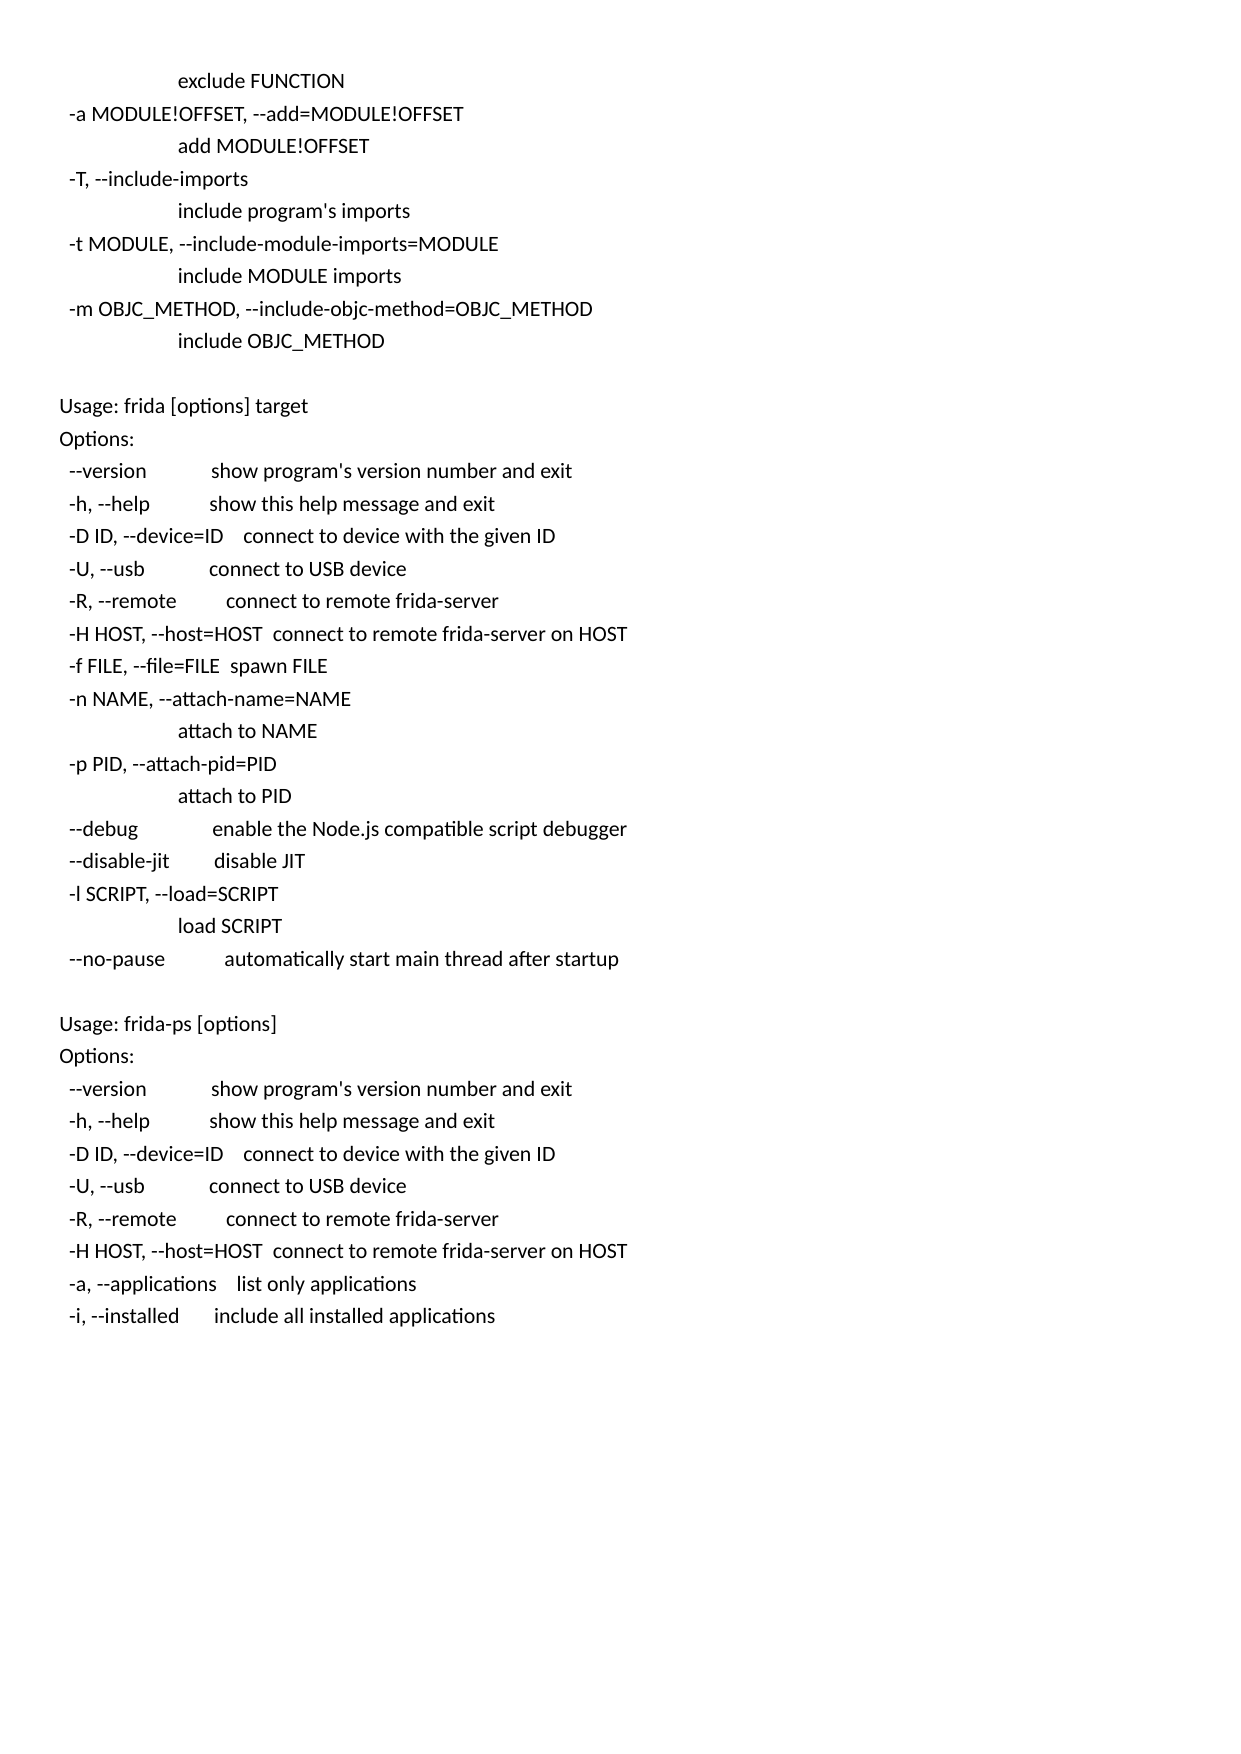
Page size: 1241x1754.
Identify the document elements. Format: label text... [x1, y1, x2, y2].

text -a, --applications list only applications [59, 1267, 1181, 1299]
text include OBJC_METHOD [59, 324, 1181, 357]
text -U, --usb connect to USB device [59, 552, 1181, 584]
text -p PID, --attach-pid=PID [59, 747, 1181, 779]
text -f FILE, --file=FILE spawn FILE [59, 649, 1181, 682]
text -m OBJC_METHOD, --include-objc-method=OBJC_METHOD [59, 292, 1181, 324]
text --version show program's version number and exit [59, 454, 1181, 487]
text -H HOST, --host=HOST connect to remote frida-server on HOST [59, 1234, 1181, 1267]
text exclude FUNCTION [59, 64, 1181, 97]
text include MODULE imports [59, 259, 1181, 292]
text --disable-jit disable JIT [59, 844, 1181, 877]
text -U, --usb connect to USB device [59, 1169, 1181, 1202]
text attach to NAME [59, 714, 1181, 747]
text Usage: frida [options] target [59, 389, 1181, 422]
text -D ID, --device=ID connect to device with the given ID [59, 1137, 1181, 1169]
text -h, --help show this help message and exit [59, 487, 1181, 519]
text -n NAME, --attach-name=NAME [59, 682, 1181, 714]
text load SCRIPT [59, 909, 1181, 942]
text --version show program's version number and exit [59, 1072, 1181, 1104]
text -R, --remote connect to remote frida-server [59, 1202, 1181, 1234]
text -i, --installed include all installed applications [59, 1299, 1181, 1332]
text Options: [59, 422, 1181, 454]
text -h, --help show this help message and exit [59, 1104, 1181, 1137]
text --debug enable the Node.js compatible script debugger [59, 812, 1181, 844]
text -H HOST, --host=HOST connect to remote frida-server on HOST [59, 617, 1181, 649]
text -t MODULE, --include-module-imports=MODULE [59, 227, 1181, 259]
text -T, --include-imports [59, 162, 1181, 194]
text -a MODULE!OFFSET, --add=MODULE!OFFSET [59, 97, 1181, 129]
text -D ID, --device=ID connect to device with the given ID [59, 519, 1181, 552]
text include program's imports [59, 194, 1181, 227]
text -l SCRIPT, --load=SCRIPT [59, 877, 1181, 909]
text --no-pause automatically start main thread after startup [59, 942, 1181, 974]
text Options: [59, 1039, 1181, 1072]
text add MODULE!OFFSET [59, 129, 1181, 162]
text Usage: frida-ps [options] [59, 1007, 1181, 1039]
text attach to PID [59, 779, 1181, 812]
text -R, --remote connect to remote frida-server [59, 584, 1181, 617]
